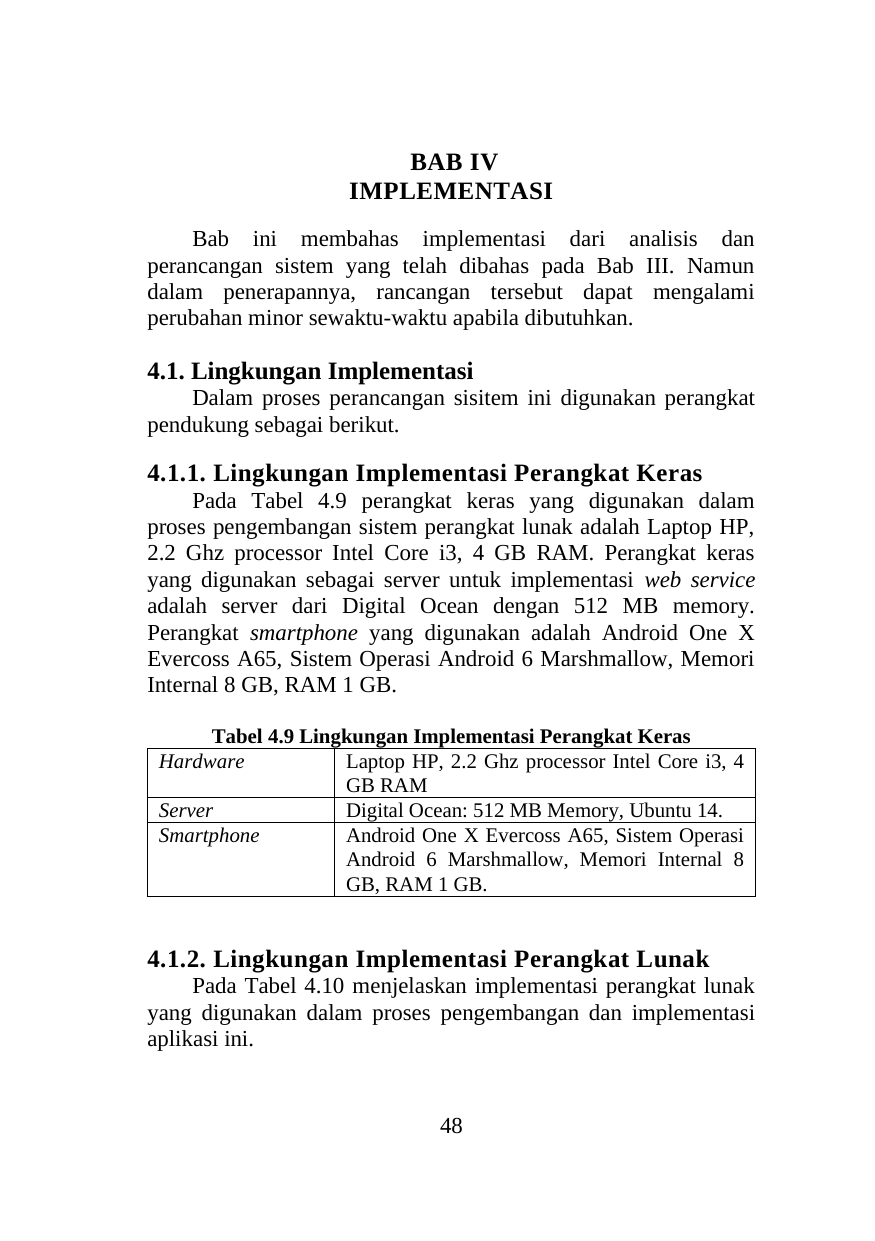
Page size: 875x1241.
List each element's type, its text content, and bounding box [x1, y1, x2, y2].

text Dalam proses perancangan sisitem ini digunakan perangkat pendukung sebagai berikut. [147, 384, 756, 437]
subtitle BAB IV IMPLEMENTASI [147, 147, 756, 204]
subtitle Lingkungan Implementasi [147, 356, 756, 384]
table_cell Smartphone [148, 823, 334, 896]
subtitle Lingkungan Implementasi Perangkat Keras [147, 458, 756, 487]
table_header Laptop HP, 2.2 Ghz processor Intel Core i3, 4 GB RAM [335, 749, 755, 797]
table_cell Digital Ocean: 512 MB Memory, Ubuntu 14. [335, 798, 755, 822]
table_header Hardware [148, 749, 334, 797]
table_cell Android One X Evercoss A65, Sistem Operasi Android 6 Marshmallow, Memori Internal 8 GB, RAM 1 GB. [335, 823, 755, 896]
subtitle Lingkungan Implementasi Perangkat Lunak [147, 944, 756, 972]
table_cell Server [148, 798, 334, 822]
text Bab ini membahas implementasi dari analisis dan perancangan sistem yang telah dibahas pada Bab III. Namun dalam penerapannya, rancangan tersebut dapat mengalami perubahan minor sewaktu-waktu apabila dibutuhkan. [147, 225, 756, 331]
